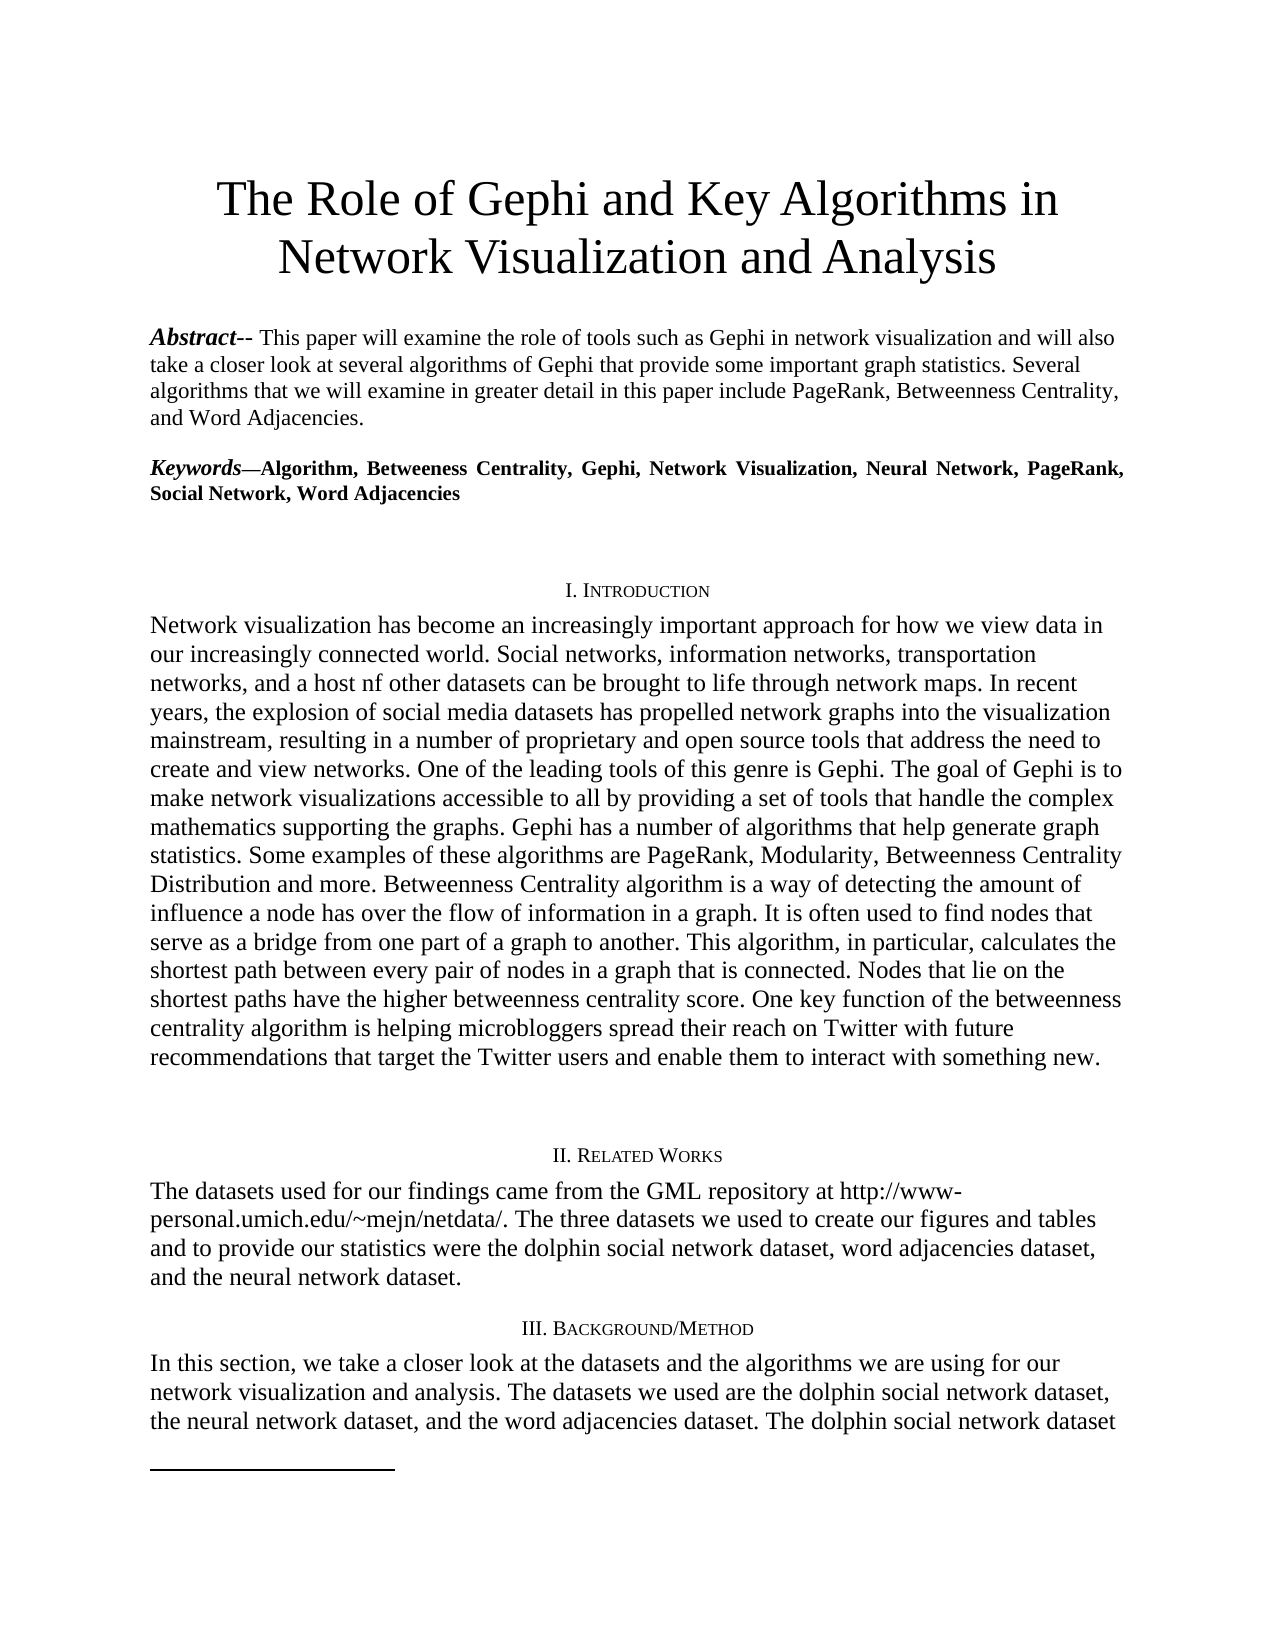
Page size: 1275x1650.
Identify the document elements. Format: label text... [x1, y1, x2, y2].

text Keywords—Algorithm, Betweeness Centrality, Gephi, Network Visualization, Neural Network, PageRank, Social Network, Word Adjacencies [150, 454, 1125, 505]
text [150, 1348, 1125, 1434]
subtitle Related Works [150, 1143, 1125, 1167]
text Network visualization has become an increasingly important approach for how we view data in our increasingly connected world. Social networks, information networks, transportation networks, and a host nf other datasets can be brought to life through network maps. In recent years, the explosion of social media datasets has propelled network graphs into the visualization mainstream, resulting in a number of proprietary and open source tools that address the need to create and view networks. One of the leading tools of this genre is Gephi. The goal of Gephi is to make network visualizations accessible to all by providing a set of tools that handle the complex mathematics supporting the graphs. Gephi has a number of algorithms that help generate graph statistics. Some examples of these algorithms are PageRank, Modularity, Betweenness Centrality Distribution and more. Betweenness Centrality algorithm is a way of detecting the amount of influence a node has over the flow of information in a graph. It is often used to find nodes that serve as a bridge from one part of a graph to another. This algorithm, in particular, calculates the shortest path between every pair of nodes in a graph that is connected. Nodes that lie on the shortest paths have the higher betweenness centrality score. One key function of the betweenness centrality algorithm is helping microbloggers spread their reach on Twitter with future recommendations that target the Twitter users and enable them to interact with something new. [150, 610, 1125, 1070]
subtitle Background/Method [150, 1316, 1125, 1340]
title The Role of Gephi and Key Algorithms in Network Visualization and Analysis [150, 169, 1125, 284]
text Abstract-- This paper will examine the role of tools such as Gephi in network visualization and will also take a closer look at several algorithms of Gephi that provide some important graph statistics. Several algorithms that we will examine in greater detail in this paper include PageRank, Betweenness Centrality, and Word Adjacencies. [150, 322, 1125, 430]
text The datasets used for our findings came from the GML repository at http://www-personal.umich.edu/~mejn/netdata/. The three datasets we used to create our figures and tables and to provide our statistics were the dolphin social network dataset, word adjacencies dataset, and the neural network dataset. [150, 1176, 1125, 1291]
subtitle Introduction [150, 578, 1125, 602]
